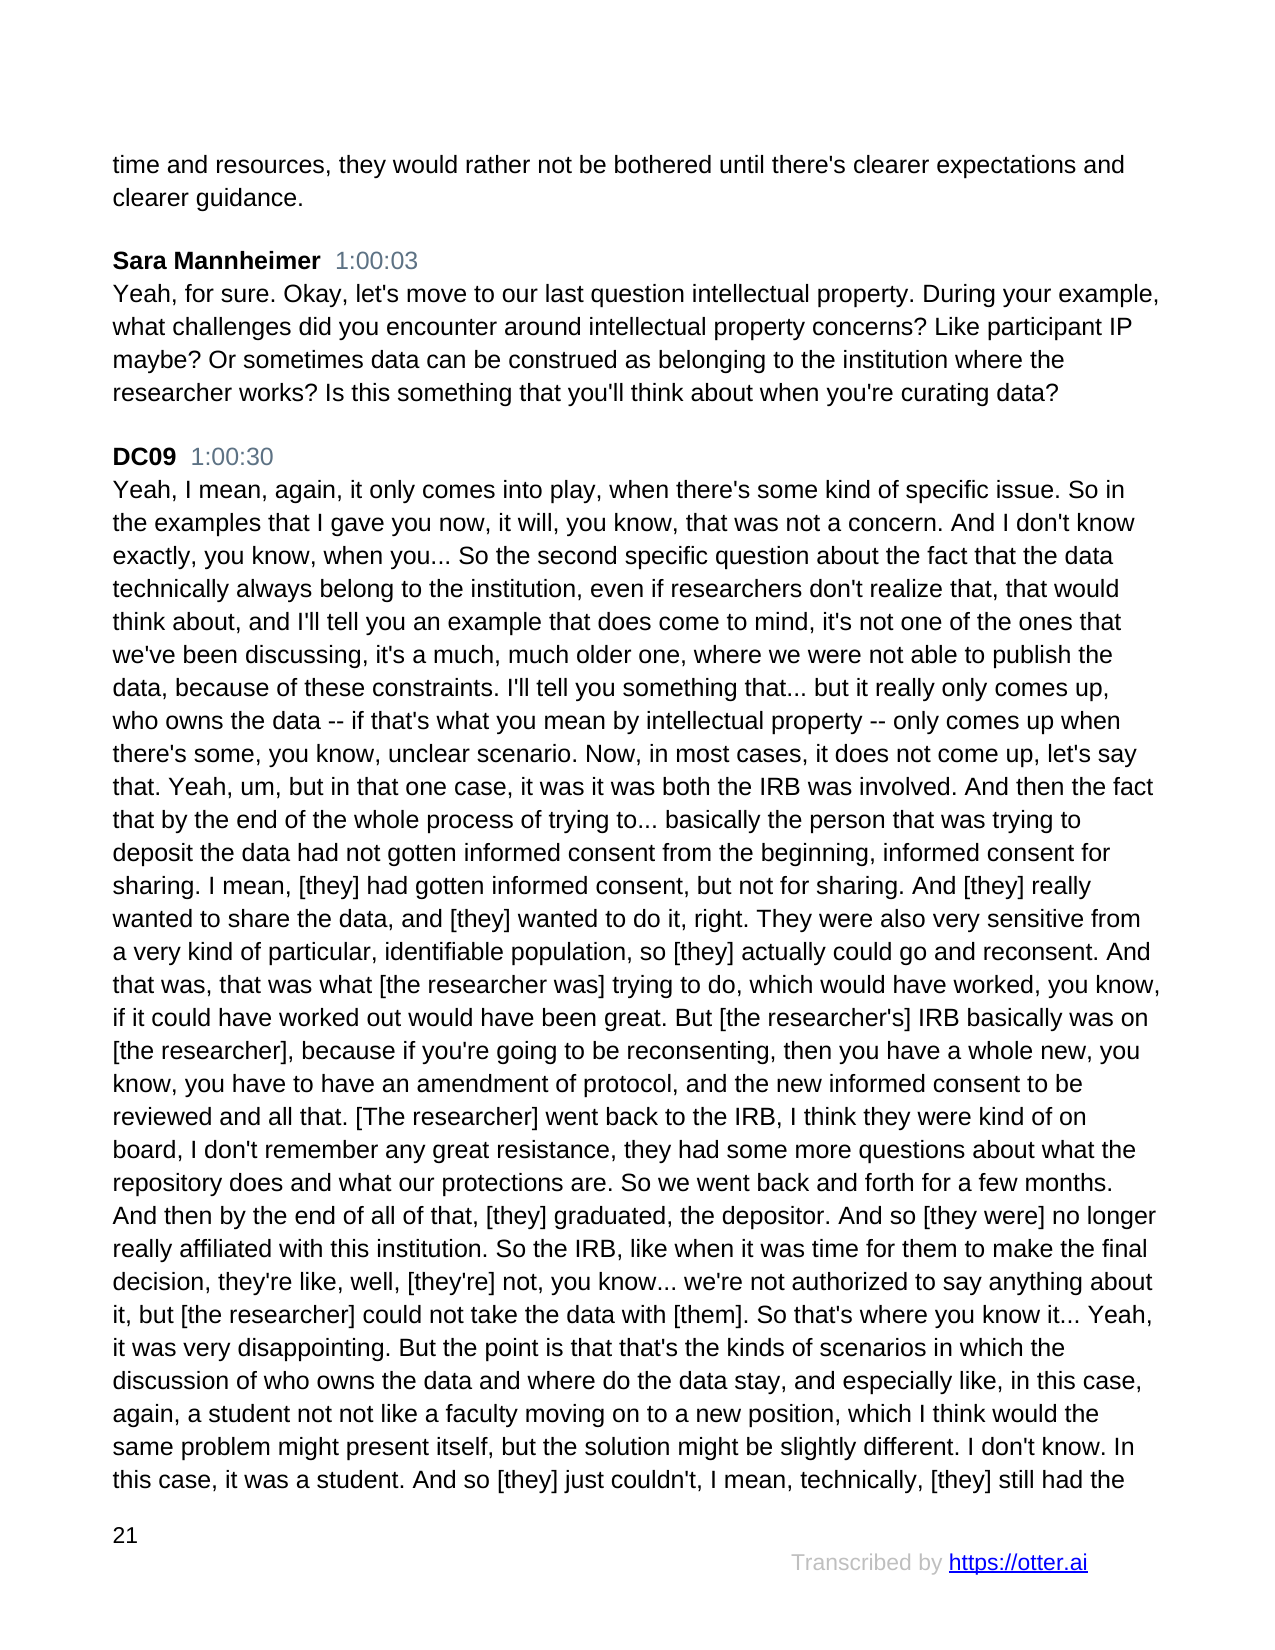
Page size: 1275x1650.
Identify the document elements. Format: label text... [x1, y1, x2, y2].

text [112, 474, 1162, 1494]
text Yeah, for sure. Okay, let's move to our last question intellectual property. During your example, what challenges did you encounter around intellectual property concerns? Like participant IP maybe? Or sometimes data can be construed as belonging to the institution where the researcher works? Is this something that you'll think about when you're curating data? [112, 279, 1162, 407]
text DC09 1:00:30 [112, 442, 1162, 470]
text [112, 150, 1162, 212]
text Sara Mannheimer 1:00:03 [112, 246, 1162, 275]
